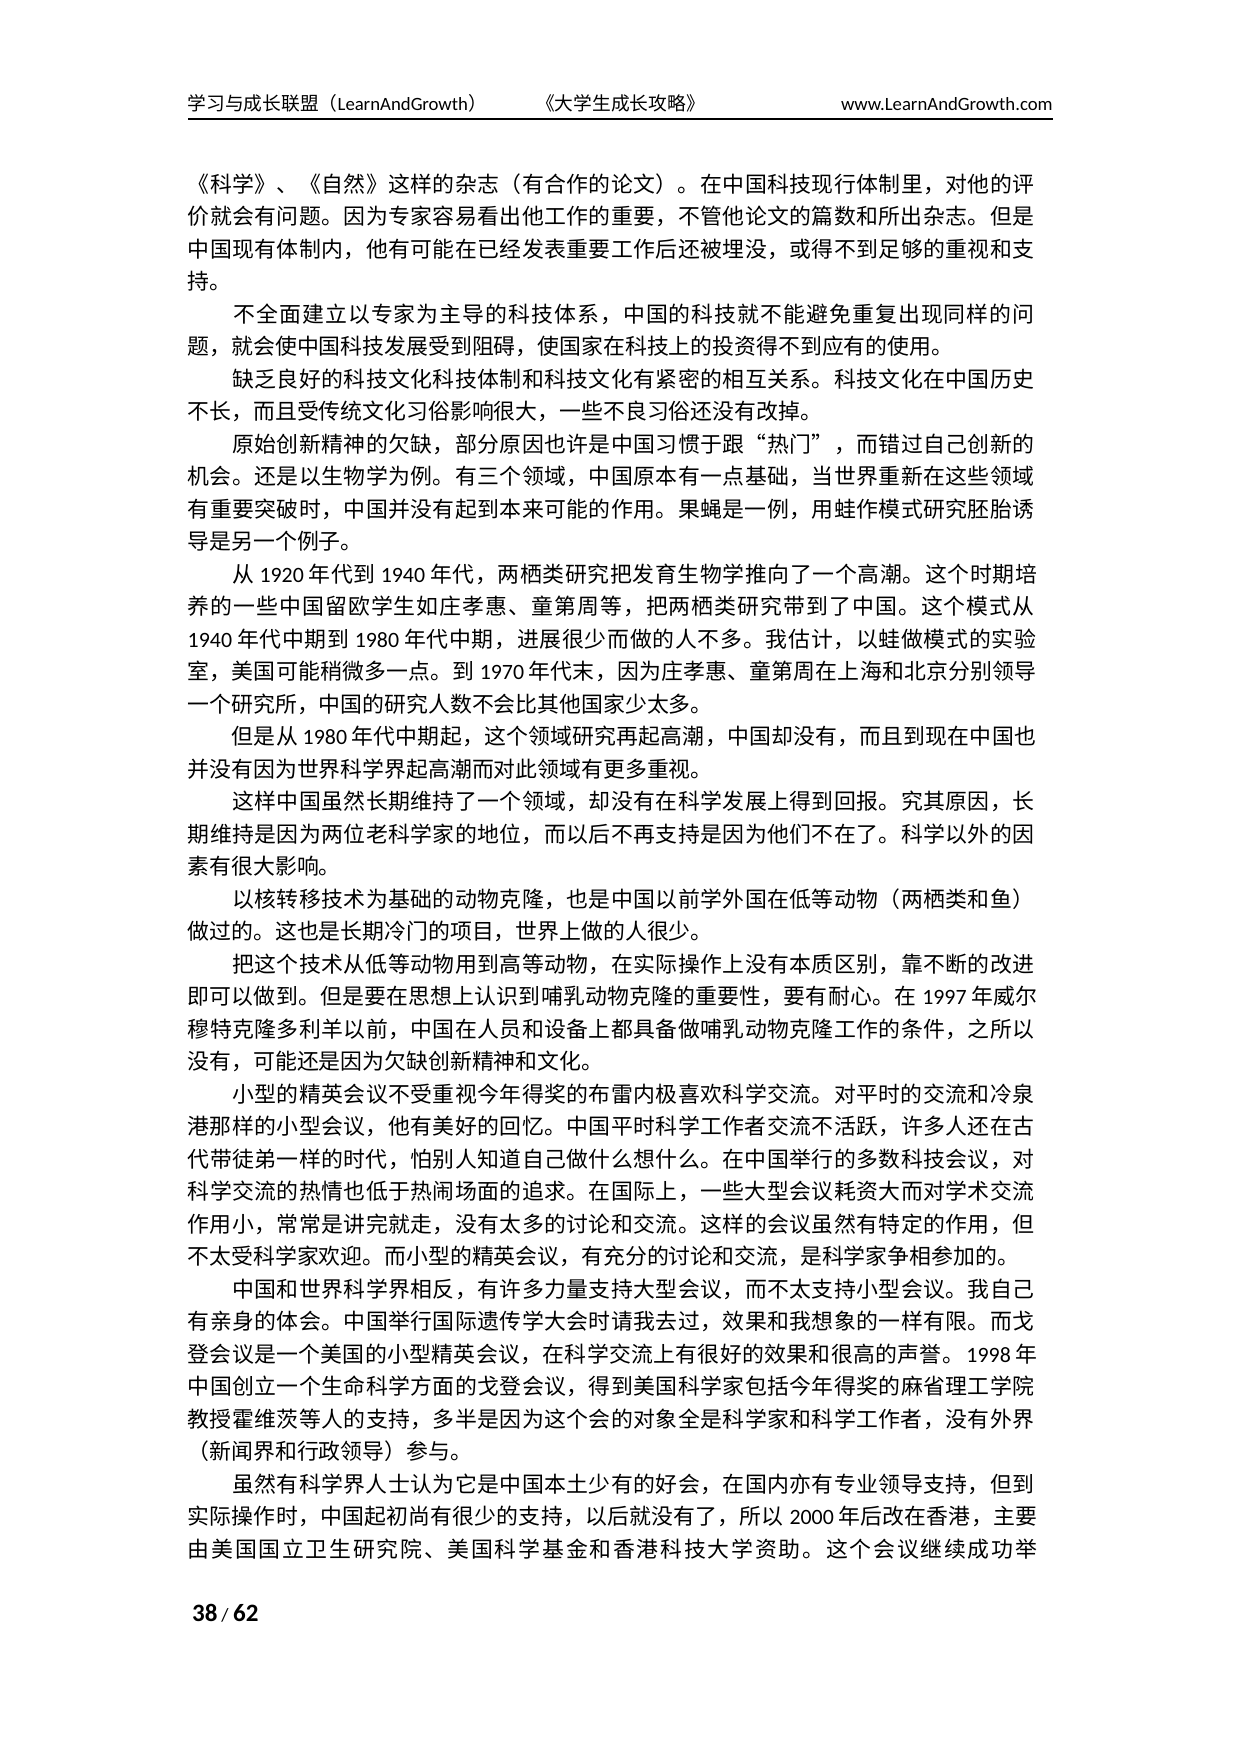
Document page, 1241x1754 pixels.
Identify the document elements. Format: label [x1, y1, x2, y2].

table_header [180, 159, 1045, 1572]
